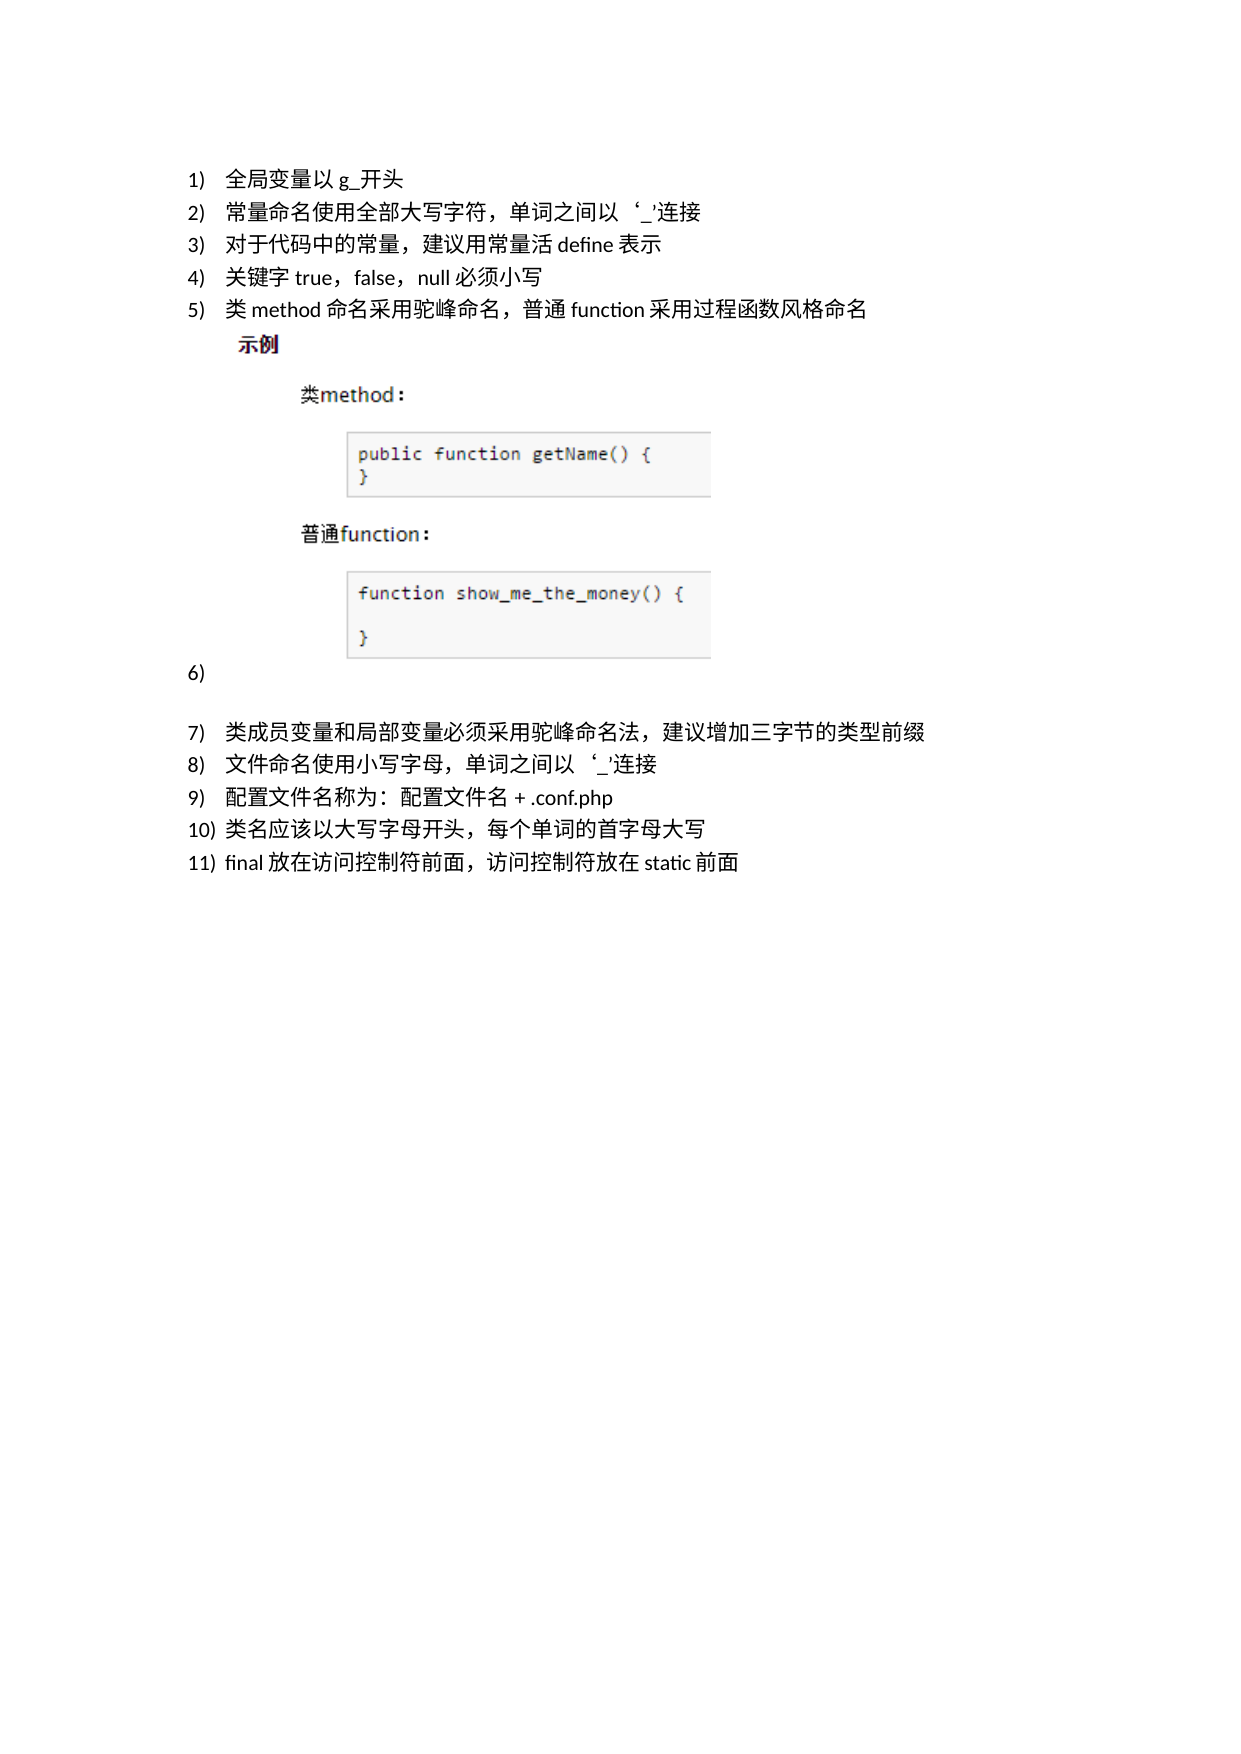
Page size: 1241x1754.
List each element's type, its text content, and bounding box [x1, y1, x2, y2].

list 类成员变量和局部变量必须采用驼峰命名法，建议增加三字节的类型前缀 [187, 714, 1053, 747]
list 类method命名采用驼峰命名，普通function采用过程函数风格命名 [187, 292, 1053, 324]
list 文件命名使用小写字母，单词之间以‘_’连接 [187, 747, 1053, 779]
list 常量命名使用全部大写字符，单词之间以‘_’连接 [187, 194, 1053, 227]
list final放在访问控制符前面，访问控制符放在static前面 [187, 844, 1053, 877]
list 对于代码中的常量，建议用常量活define表示 [187, 227, 1053, 259]
list 全局变量以g_开头 [187, 162, 1053, 194]
list 类名应该以大写字母开头，每个单词的首字母大写 [187, 812, 1053, 844]
picture [225, 324, 711, 681]
list 配置文件名称为：配置文件名 + .conf.php [187, 779, 1053, 812]
list 关键字true，false，null 必须小写 [187, 259, 1053, 292]
